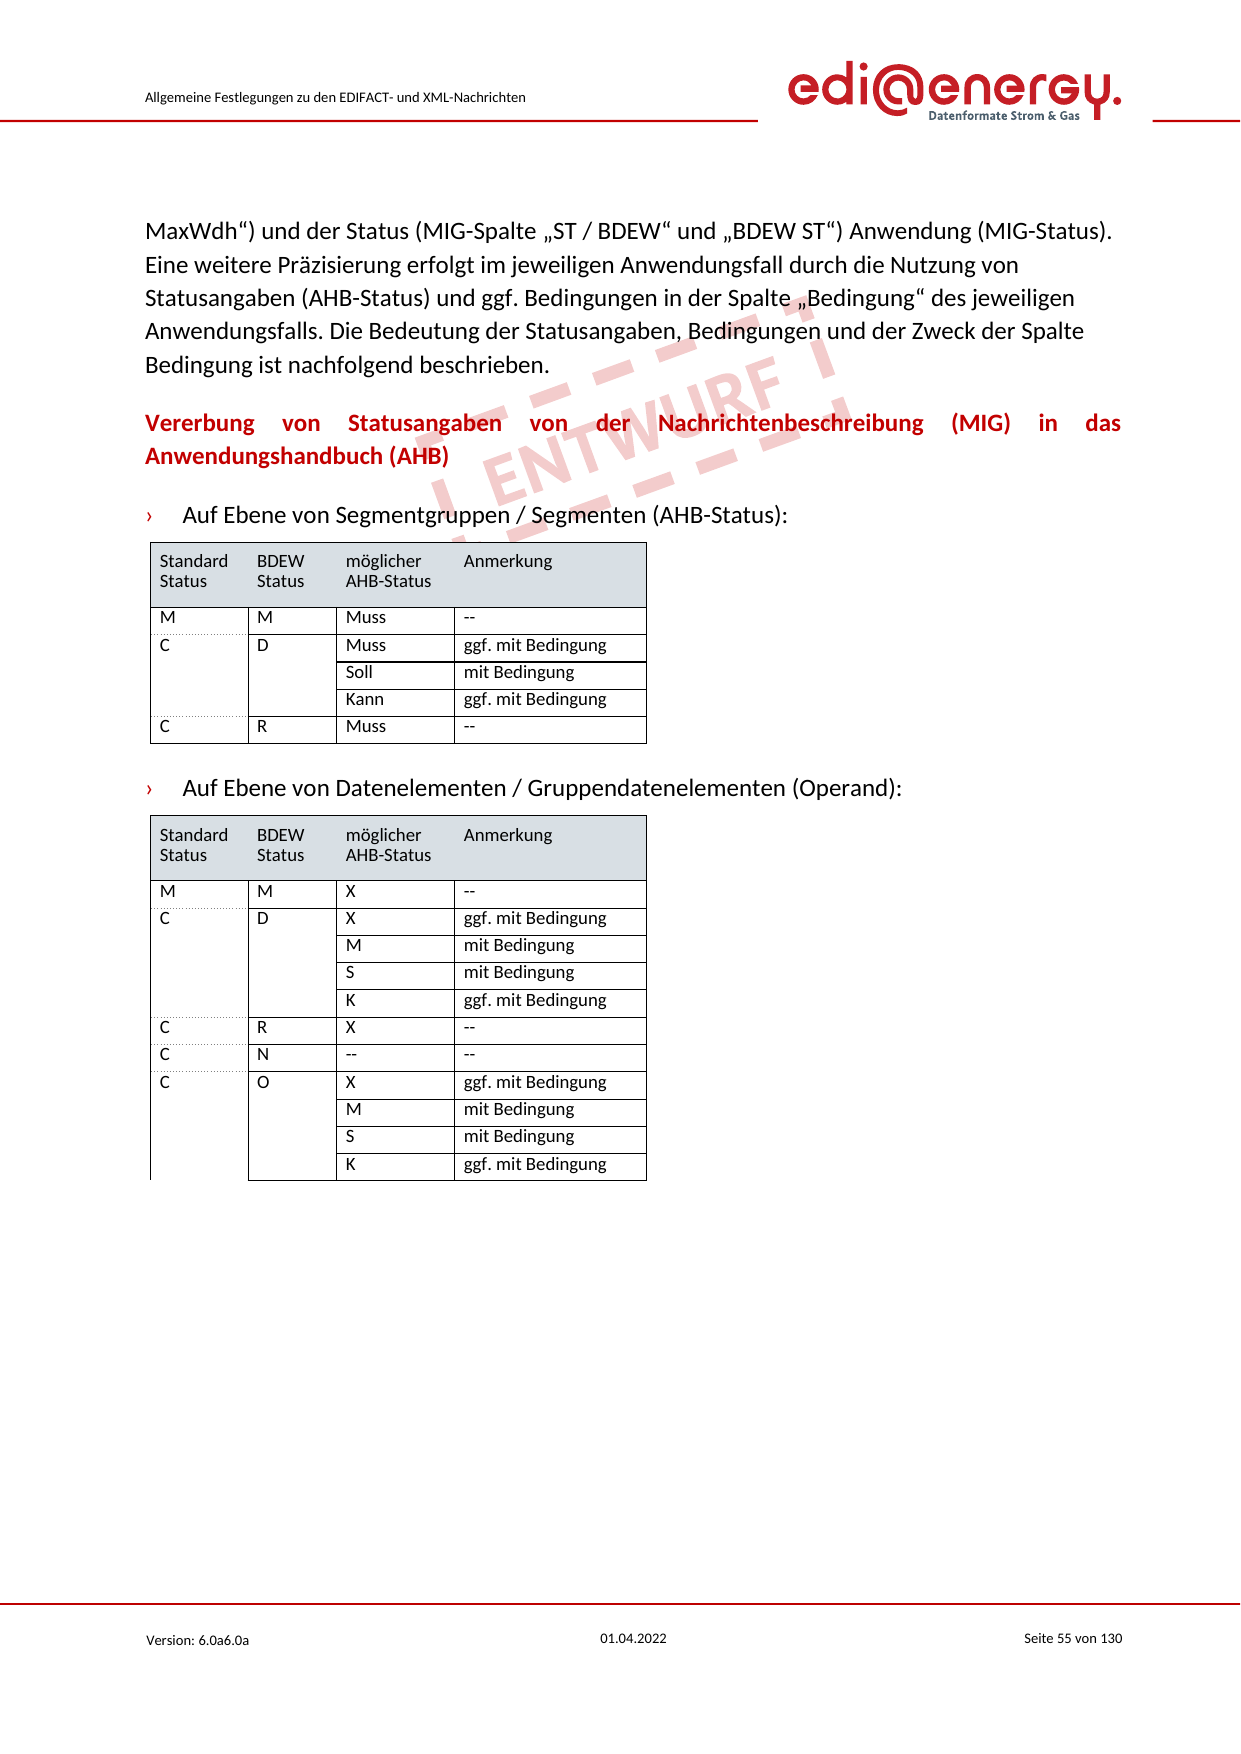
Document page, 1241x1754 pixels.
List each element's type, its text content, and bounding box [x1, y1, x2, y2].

table_header Standard Status [151, 543, 248, 607]
table_cell X [337, 909, 454, 935]
table_cell X [337, 1018, 454, 1044]
table_cell ggf. mit Bedingung [455, 909, 646, 935]
table_cell O [249, 1072, 336, 1180]
table_cell R [249, 717, 336, 743]
table_cell X [337, 1072, 454, 1098]
table_cell -- [337, 1045, 454, 1071]
table_cell K [337, 1154, 454, 1180]
list Auf Ebene von Datenelementen / Gruppendatenelementen (Operand): [145, 769, 1122, 803]
table_cell S [337, 1127, 454, 1153]
table_cell mit Bedingung [455, 663, 646, 689]
table_cell mit Bedingung [455, 936, 646, 962]
text Vererbung von Statusangaben von der Nachrichtenbeschreibung (MIG) in das Anwendungshandbuch (AHB) [145, 404, 1122, 471]
table_cell N [249, 1045, 336, 1071]
table_cell S [337, 963, 454, 989]
table_cell M [249, 608, 336, 634]
table_cell ggf. mit Bedingung [455, 990, 646, 1017]
table_cell mit Bedingung [455, 1127, 646, 1153]
table_cell R [249, 1018, 336, 1044]
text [145, 213, 1122, 379]
table_cell K [337, 990, 454, 1017]
table_cell M [337, 936, 454, 962]
table_cell -- [455, 1018, 646, 1044]
table_header möglicher AHB-Status [337, 816, 455, 880]
table_cell -- [455, 717, 646, 743]
table_cell M [151, 881, 248, 907]
table_cell X [337, 881, 454, 907]
table_cell C [151, 1071, 248, 1180]
table_header möglicher AHB-Status [337, 543, 455, 607]
table_cell M [337, 1100, 454, 1126]
table_cell Soll [337, 663, 454, 689]
table_cell Kann [337, 690, 454, 716]
table_header BDEW Status [248, 543, 337, 607]
table_cell ggf. mit Bedingung [455, 690, 646, 716]
table_header BDEW Status [248, 816, 337, 880]
table_cell Muss [337, 717, 454, 743]
table_cell M [151, 608, 248, 634]
table_header Standard Status [151, 816, 248, 880]
table_header Anmerkung [455, 816, 646, 880]
table_cell -- [455, 608, 646, 634]
table_cell mit Bedingung [455, 1100, 646, 1126]
table_cell mit Bedingung [455, 963, 646, 989]
table_cell C [151, 716, 248, 743]
table_cell ggf. mit Bedingung [455, 1154, 646, 1180]
table_cell -- [455, 1045, 646, 1071]
table_cell M [249, 881, 336, 907]
table_cell D [249, 909, 336, 1017]
table_cell C [151, 908, 248, 1017]
table_cell Muss [337, 635, 454, 661]
table_cell C [151, 634, 248, 716]
table_cell C [151, 1017, 248, 1044]
table_cell Muss [337, 608, 454, 634]
table_header Anmerkung [455, 543, 646, 607]
table_cell C [151, 1044, 248, 1071]
table_cell -- [455, 881, 646, 907]
table_cell ggf. mit Bedingung [455, 1072, 646, 1098]
list Auf Ebene von Segmentgruppen / Segmenten (AHB-Status): [145, 496, 1122, 529]
table_cell D [249, 635, 336, 716]
table_cell ggf. mit Bedingung [455, 635, 646, 661]
